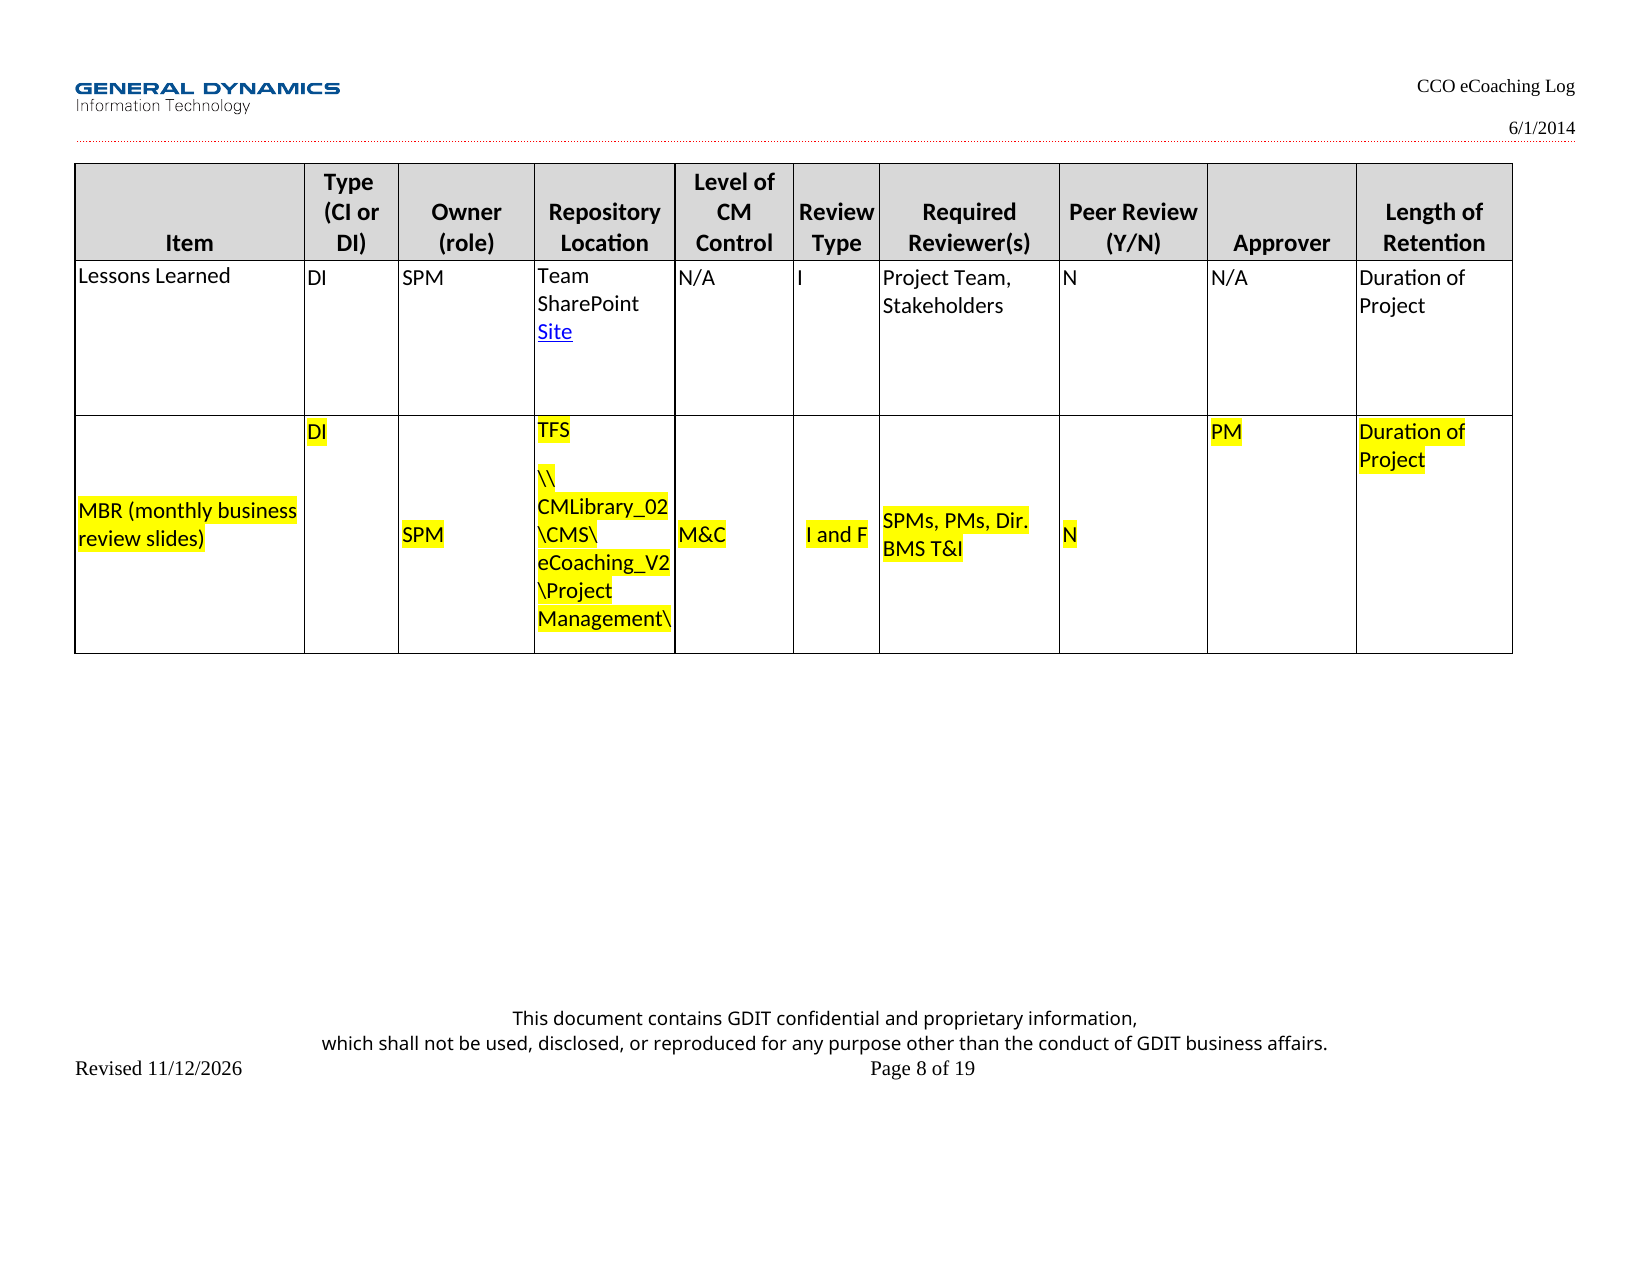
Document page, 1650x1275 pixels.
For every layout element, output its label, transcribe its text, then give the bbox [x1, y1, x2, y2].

table_cell N [1060, 416, 1207, 653]
table_header Approver [1208, 164, 1356, 260]
table_cell DI [305, 416, 398, 653]
table_cell N/A [676, 261, 793, 414]
table_cell Duration of Project [1357, 261, 1512, 414]
table_cell I and F [794, 416, 879, 653]
table_cell SPMs, PMs, Dir. BMS T&I [880, 416, 1059, 653]
table_cell TFS \\CMLibrary_02\CMS\eCoaching_V2\Project Management\ [535, 416, 674, 653]
table_cell DI [305, 261, 398, 414]
table_cell Team SharePoint Site [535, 261, 674, 414]
table_header Repository Location [535, 164, 674, 260]
table_cell N/A [1208, 261, 1356, 414]
table_header Review Type [794, 164, 879, 260]
table_cell SPM [399, 416, 534, 653]
table_cell Duration of Project [1357, 416, 1512, 653]
table_cell M&C [676, 416, 793, 653]
table_header Type (CI or DI) [305, 164, 398, 260]
table_cell SPM [399, 261, 534, 414]
table_cell PM [1208, 416, 1356, 653]
table_header Item [76, 164, 304, 260]
picture [51, 67, 364, 130]
table_cell Lessons Learned [76, 261, 304, 414]
table_cell N [1060, 261, 1207, 414]
table_cell I [794, 261, 879, 414]
table_header Required Reviewer(s) [880, 164, 1059, 260]
table_header Length of Retention [1357, 164, 1512, 260]
table_header Owner (role) [399, 164, 534, 260]
table_cell MBR (monthly business review slides) [76, 416, 304, 653]
table_header Peer Review (Y/N) [1060, 164, 1207, 260]
table_header Level of CM Control [676, 164, 793, 260]
table_cell Project Team, Stakeholders [880, 261, 1059, 414]
